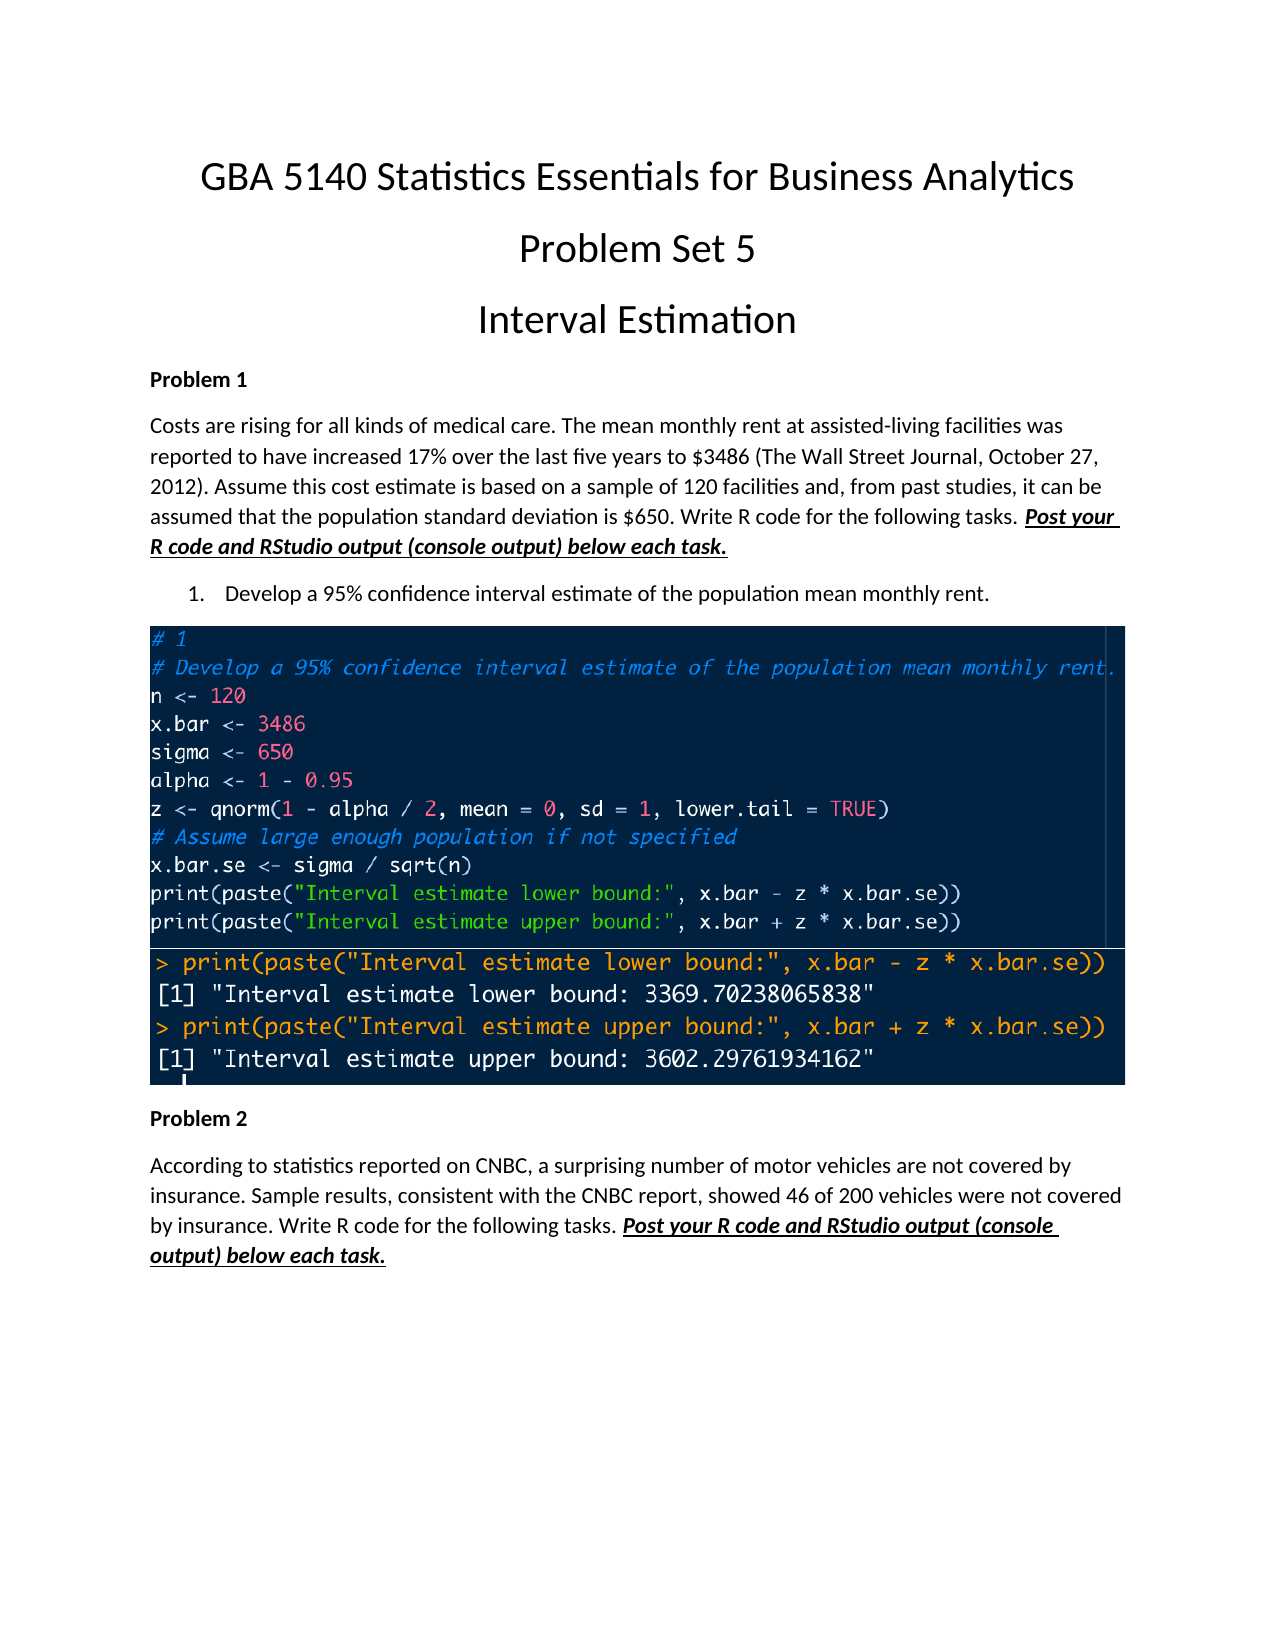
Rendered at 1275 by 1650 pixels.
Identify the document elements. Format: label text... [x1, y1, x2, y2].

picture [150, 626, 1125, 948]
text Problem Set 5 [150, 222, 1125, 272]
text Problem 2 [150, 1104, 1125, 1132]
text GBA 5140 Statistics Essentials for Business Analytics [150, 150, 1125, 201]
text Problem 1 [150, 365, 1125, 393]
text Interval Estimation [150, 293, 1125, 344]
list Develop a 95% confidence interval estimate of the population mean monthly rent. [187, 579, 1125, 607]
text According to statistics reported on CNBC, a surprising number of motor vehicles are not covered by insurance. Sample results, consistent with the CNBC report, showed 46 of 200 vehicles were not covered by insurance. Write R code for the following tasks. Post your R code and RStudio output (console output) below each task. [150, 1151, 1125, 1269]
text Costs are rising for all kinds of medical care. The mean monthly rent at assisted-living facilities was reported to have increased 17% over the last five years to $3486 (The Wall Street Journal, October 27, 2012). Assume this cost estimate is based on a sample of 120 facilities and, from past studies, it can be assumed that the population standard deviation is $650. Write R code for the following tasks. Post your R code and RStudio output (console output) below each task. [150, 412, 1125, 560]
picture [150, 949, 1125, 1085]
